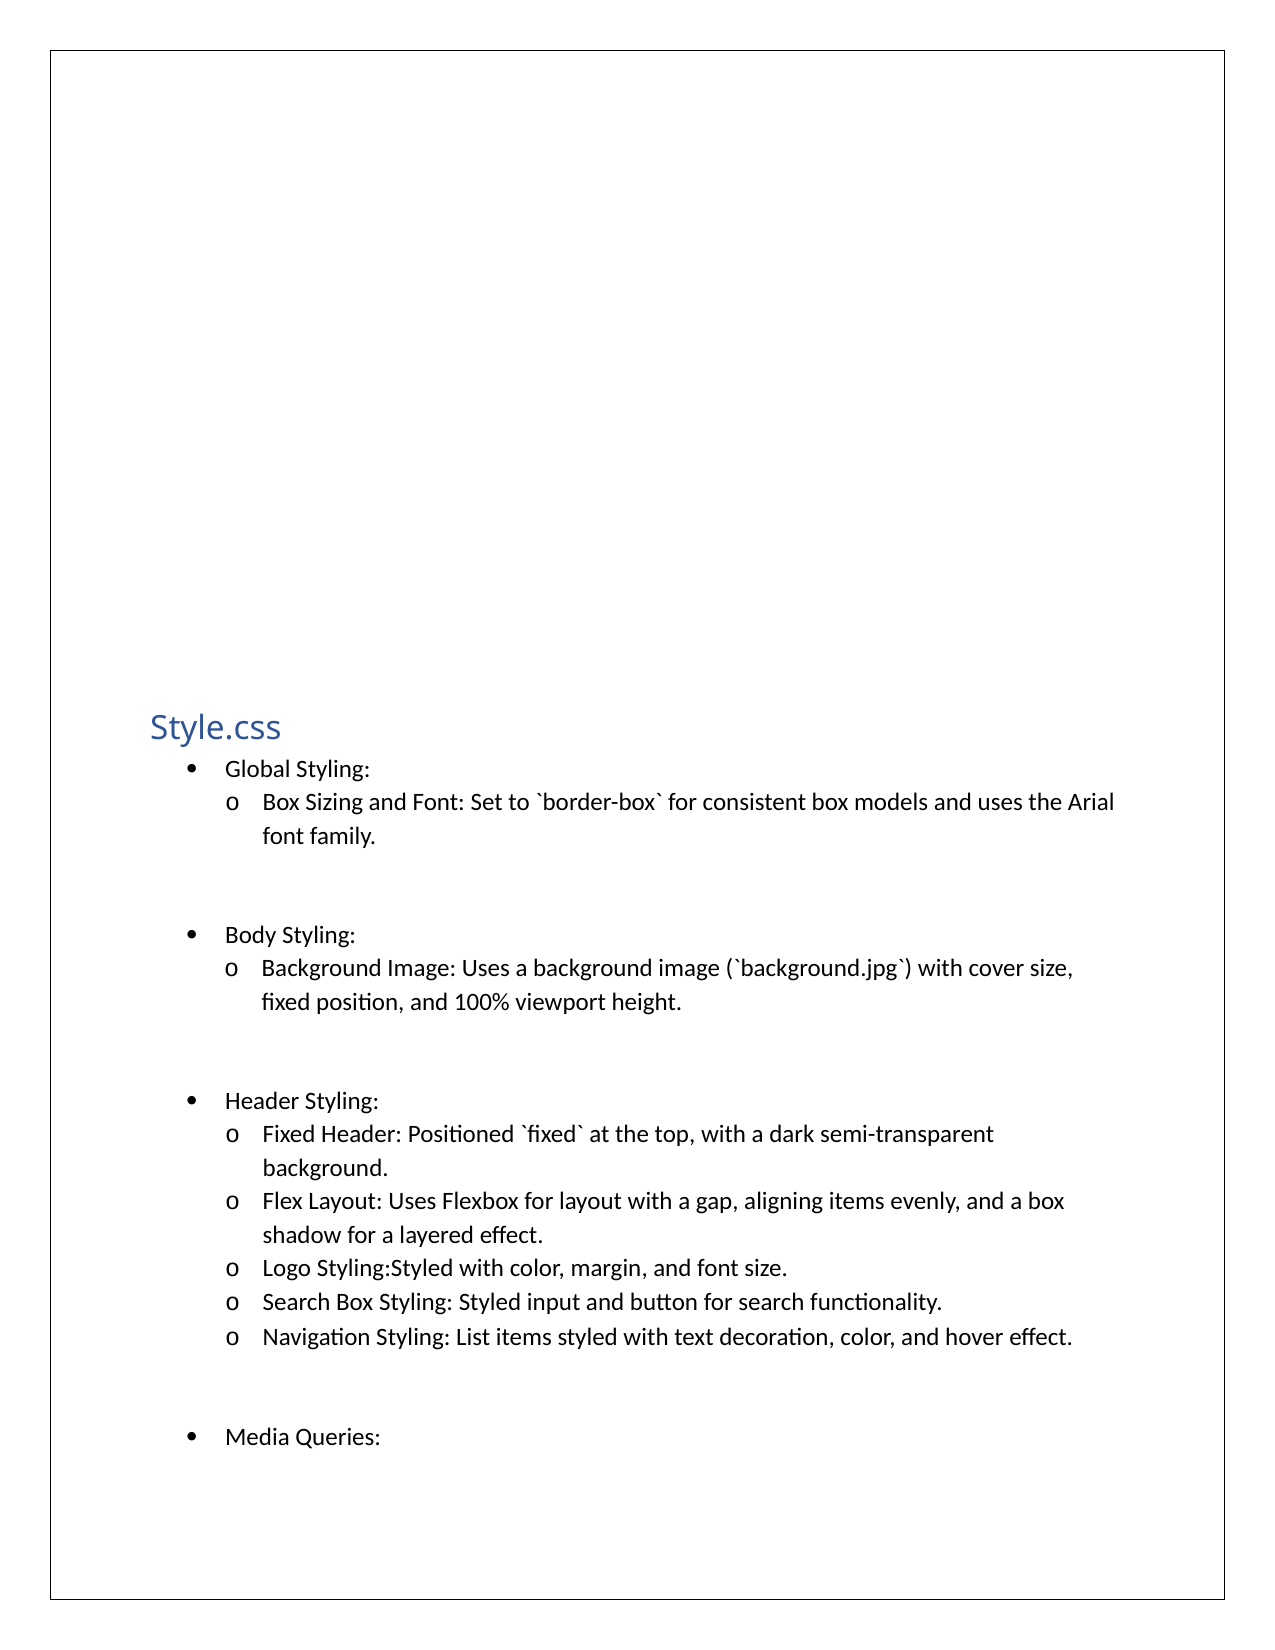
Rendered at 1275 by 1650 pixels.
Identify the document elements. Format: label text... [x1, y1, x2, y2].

list Fixed Header: Positioned `fixed` at the top, with a dark semi-transparent background. [225, 1118, 1125, 1183]
subtitle Style.css [150, 704, 1125, 749]
list Header Styling: [187, 1085, 1125, 1116]
list Navigation Styling: List items styled with text decoration, color, and hover effect. [225, 1321, 1125, 1353]
list Background Image: Uses a background image (`background.jpg`) with cover size, fixed position, and 100% viewport height. [224, 952, 1125, 1017]
list Body Styling: [187, 919, 1125, 949]
list Box Sizing and Font: Set to `border-box` for consistent box models and uses the Arial font family. [225, 786, 1125, 850]
list Media Queries: [187, 1421, 1125, 1452]
list Flex Layout: Uses Flexbox for layout with a gap, aligning items evenly, and a box shadow for a layered effect. [225, 1185, 1125, 1250]
list Global Styling: [187, 753, 1125, 783]
list Search Box Styling: Styled input and button for search functionality. [225, 1287, 1125, 1318]
list Logo Styling:Styled with color, margin, and font size. [225, 1252, 1125, 1284]
